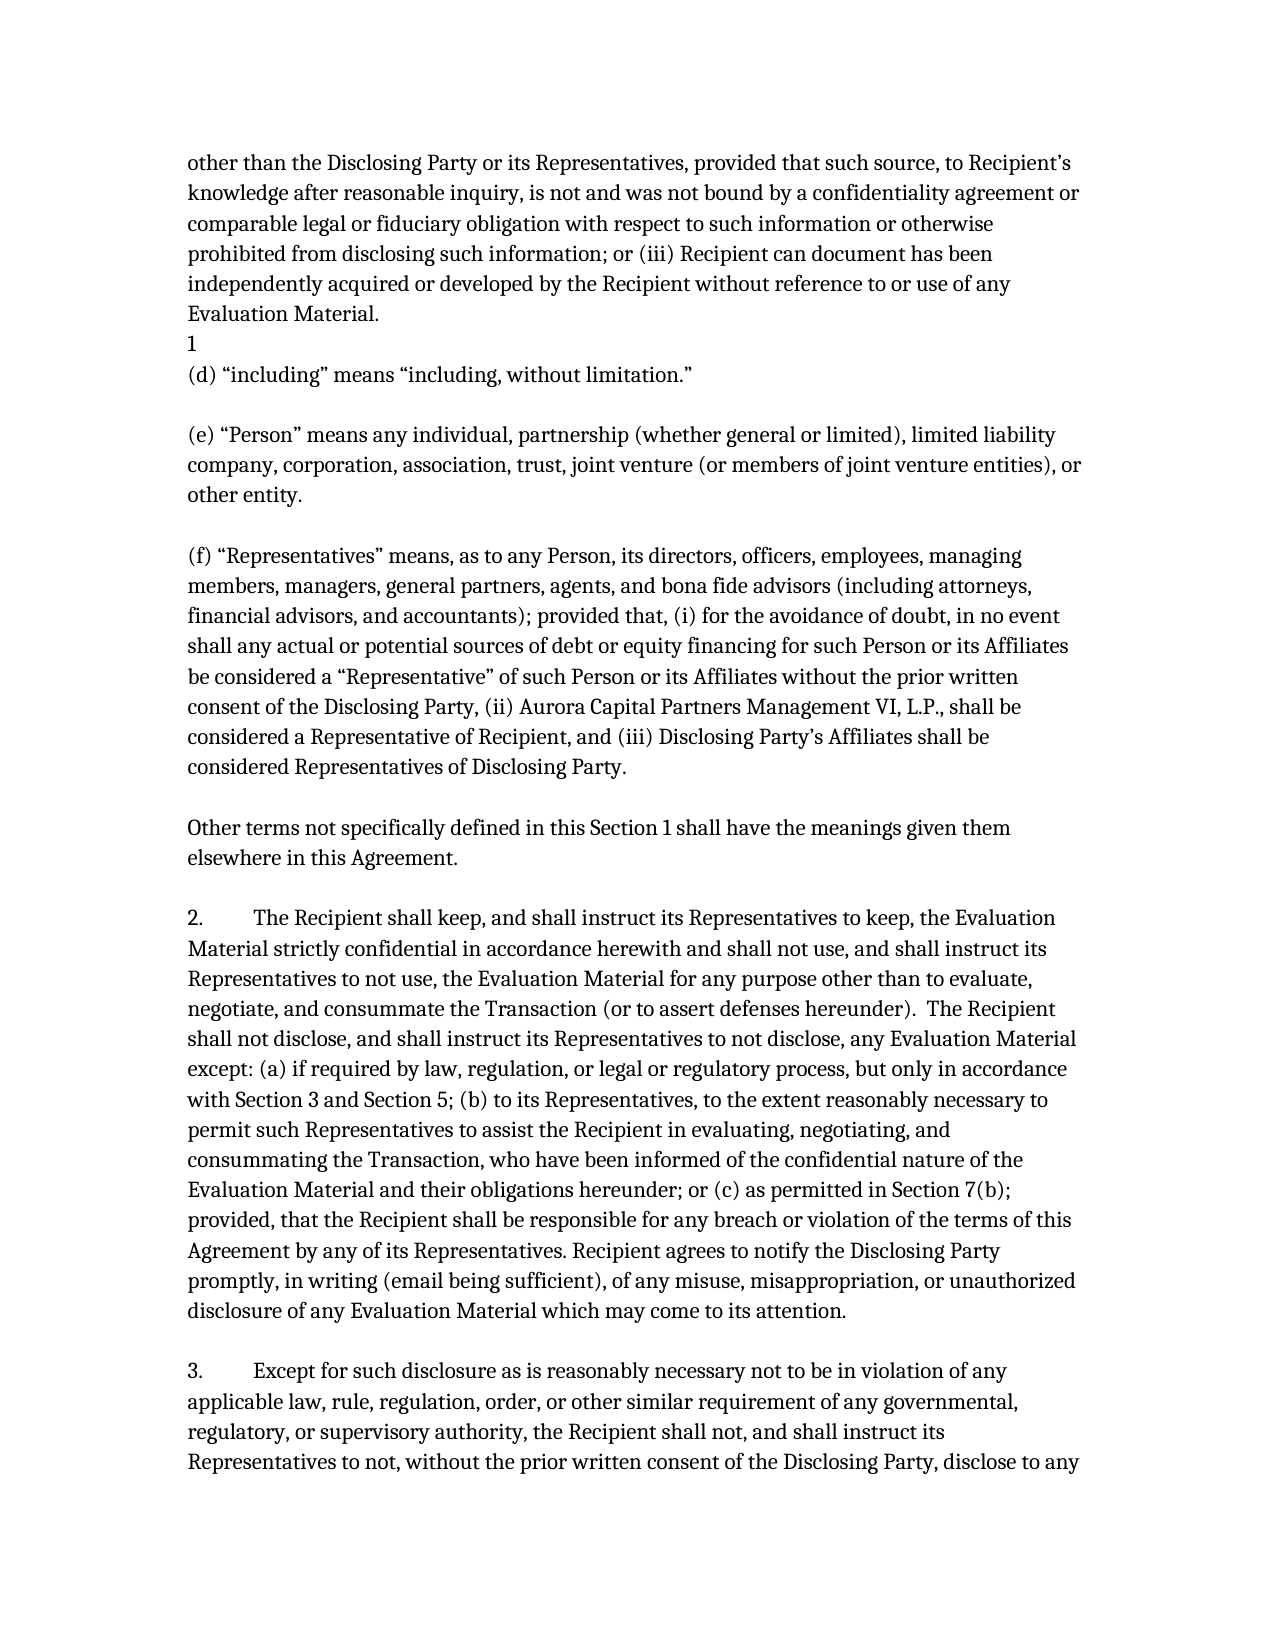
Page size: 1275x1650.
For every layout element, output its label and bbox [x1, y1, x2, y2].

text [187, 150, 1087, 1475]
